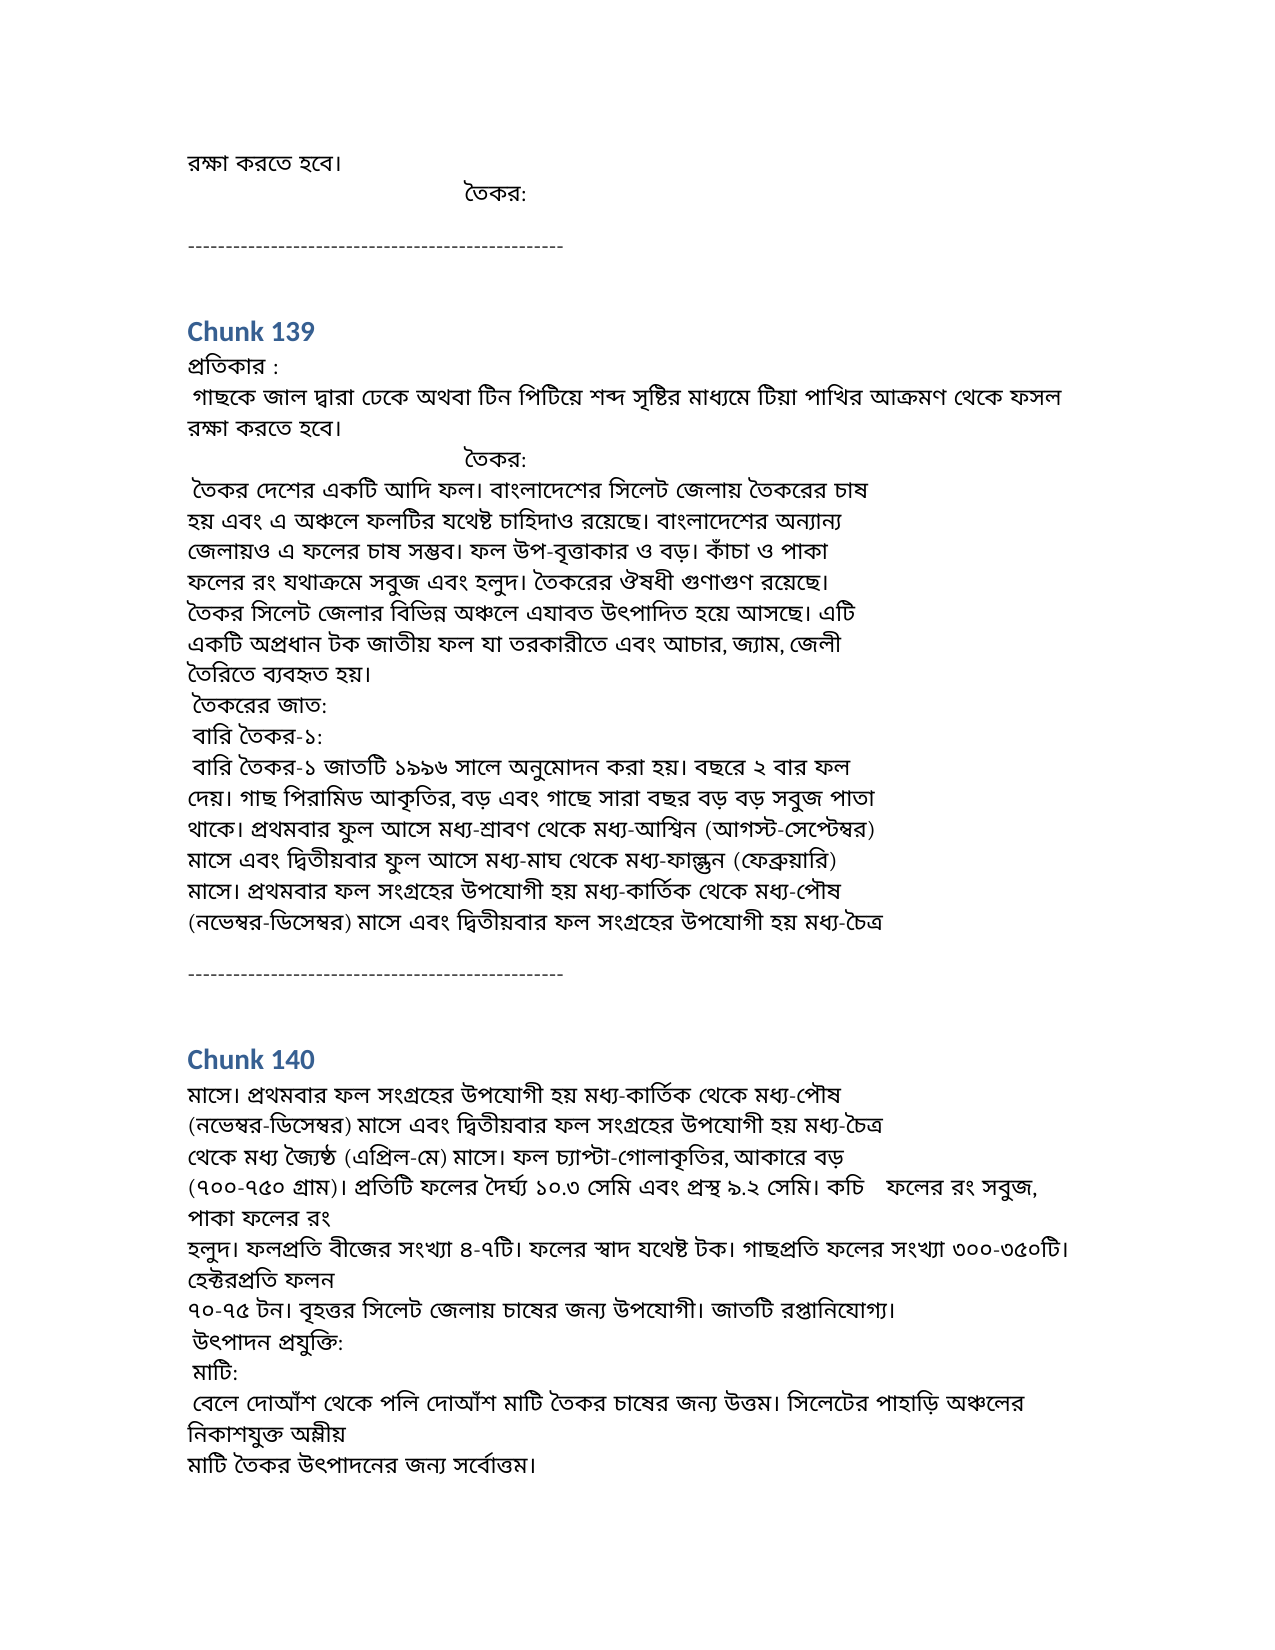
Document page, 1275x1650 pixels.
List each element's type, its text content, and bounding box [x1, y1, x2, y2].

subtitle Chunk 139 [187, 313, 1087, 348]
text প্রতিকার : গাছকে জাল দ্বারা ঢেকে অথবা টিন পিটিয়ে শব্দ সৃষ্টির মাধ্যমে টিয়া পাখির আক্রমণ থেকে ফসল রক্ষা করতে হবে। তৈকর: তৈকর দেশের একটি আদি ফল। বাংলাদেশের সিলেট জেলায় তৈকরের চাষ হয় এবং এ অঞ্চলে ফলটির যথেষ্ট চাহিদাও রয়েছে। বাংলাদেশের অন্যান্য জেলায়ও এ ফলের চাষ সম্ভব। ফল উপ-বৃত্তাকার ও বড়। কাঁচা ও পাকা ফলের রং যথাক্রমে সবুজ এবং হলুদ। তৈকরের ঔষধী গুণাগুণ রয়েছে। তৈকর সিলেট জেলার বিভিন্ন অঞ্চলে এযাবত উৎপাদিত হয়ে আসছে। এটি একটি অপ্রধান টক জাতীয় ফল যা তরকারীতে এবং আচার, জ্যাম, জেলী তৈরিতে ব্যবহৃত হয়। তৈকরের জাত: বারি তৈকর-১: বারি তৈকর-১ জাতটি ১৯৯৬ সালে অনুমোদন করা হয়। বছরে ২ বার ফল দেয়। গাছ পিরামিড আকৃতির, বড় এবং গাছে সারা বছর বড় বড় সবুজ পাতা থাকে। প্রথমবার ফুল আসে মধ্য-শ্রাবণ থেকে মধ্য-আশ্বিন (আগস্ট-সেপ্টেম্বর) মাসে এবং দ্বিতীয়বার ফুল আসে মধ্য-মাঘ থেকে মধ্য-ফাল্গুন (ফেব্রুয়ারি) মাসে। প্রথমবার ফল সংগ্রহের উপযোগী হয় মধ্য-কার্তিক থেকে মধ্য-পৌষ (নভেম্বর-ডিসেম্বর) মাসে এবং দ্বিতীয়বার ফল সংগ্রহের উপযোগী হয় মধ্য-চৈত্র [187, 353, 1087, 936]
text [187, 150, 1087, 208]
subtitle Chunk 140 [187, 1041, 1087, 1076]
text -------------------------------------------------- [187, 961, 1087, 987]
text -------------------------------------------------- [187, 232, 1087, 259]
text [187, 1082, 1087, 1479]
